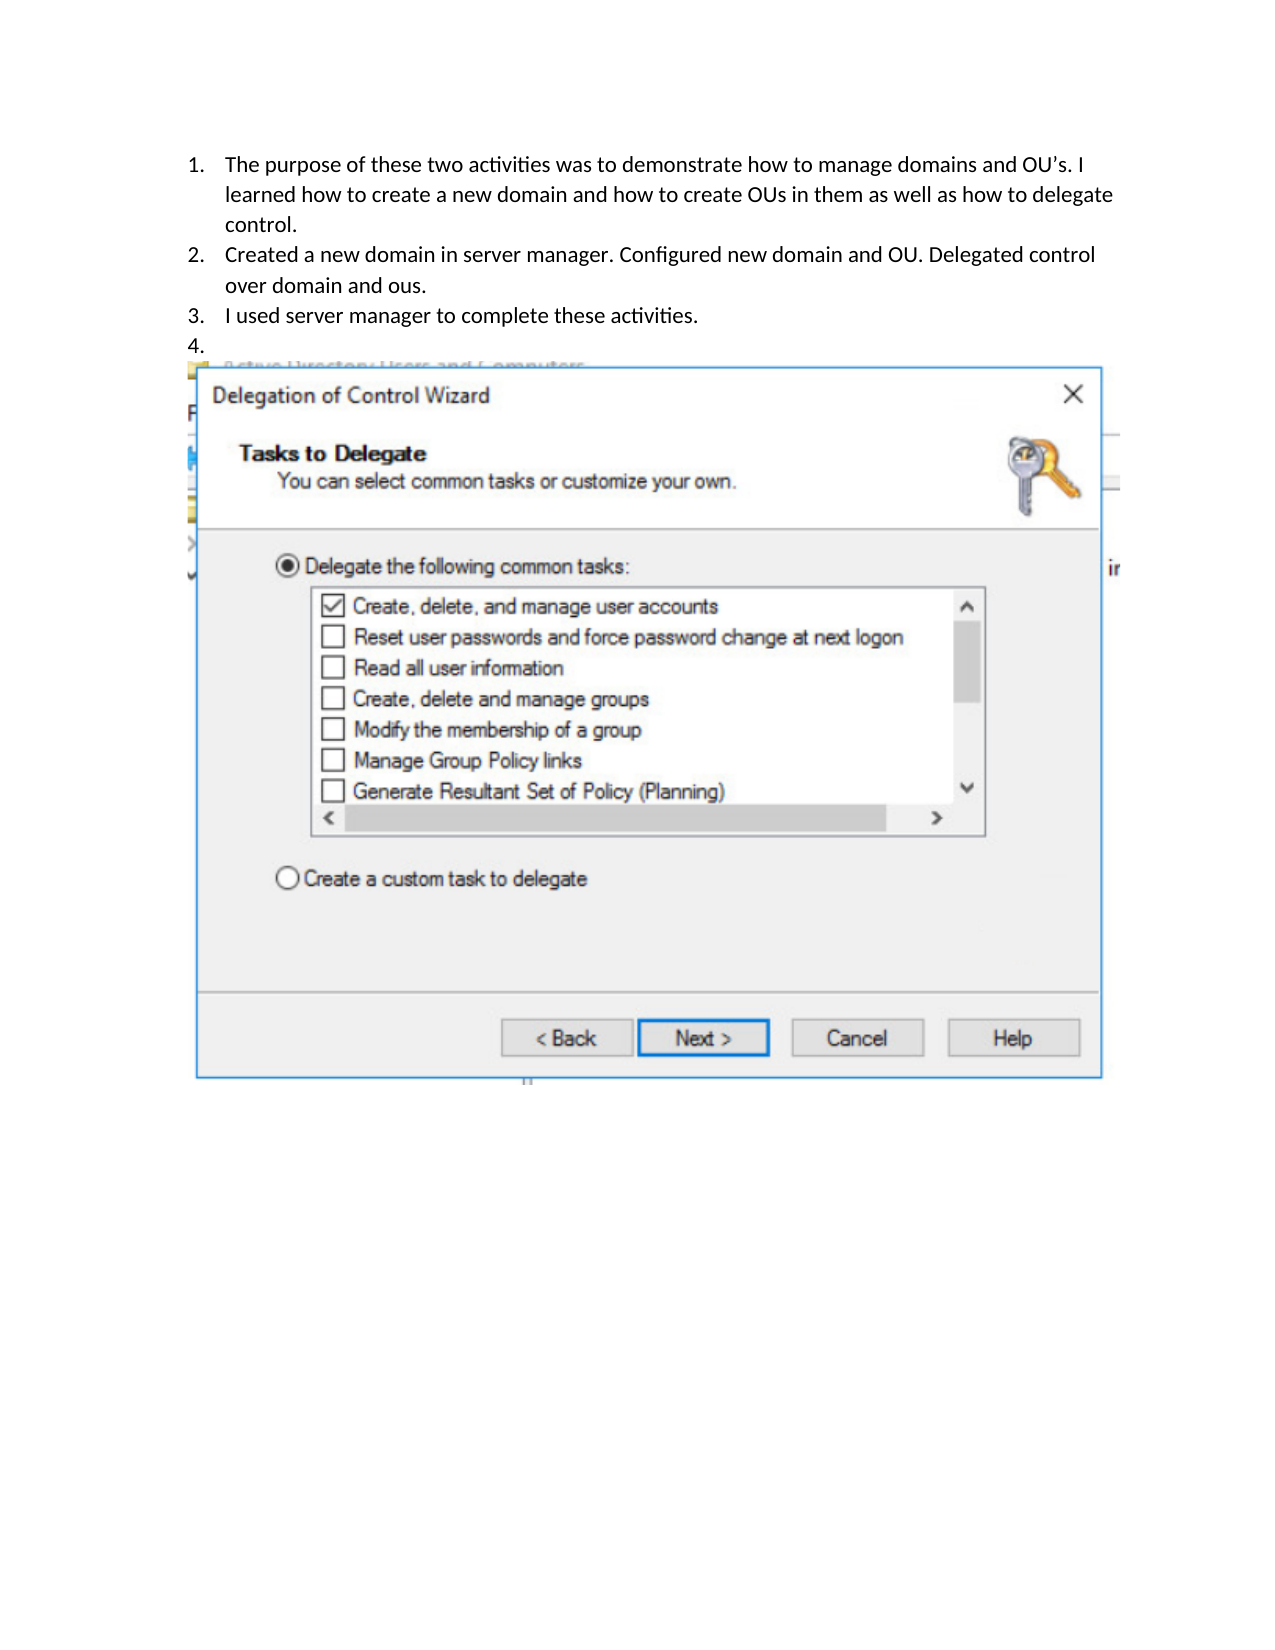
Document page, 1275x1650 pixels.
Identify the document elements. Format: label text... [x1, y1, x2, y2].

list I used server manager to complete these activities. [187, 301, 1125, 329]
list The purpose of these two activities was to demonstrate how to manage domains and OU’s. I learned how to create a new domain and how to create OUs in them as well as how to delegate control. [187, 150, 1125, 238]
list Created a new domain in server manager. Configured new domain and OU. Delegated control over domain and ous. [187, 241, 1125, 299]
picture [187, 361, 1121, 1085]
